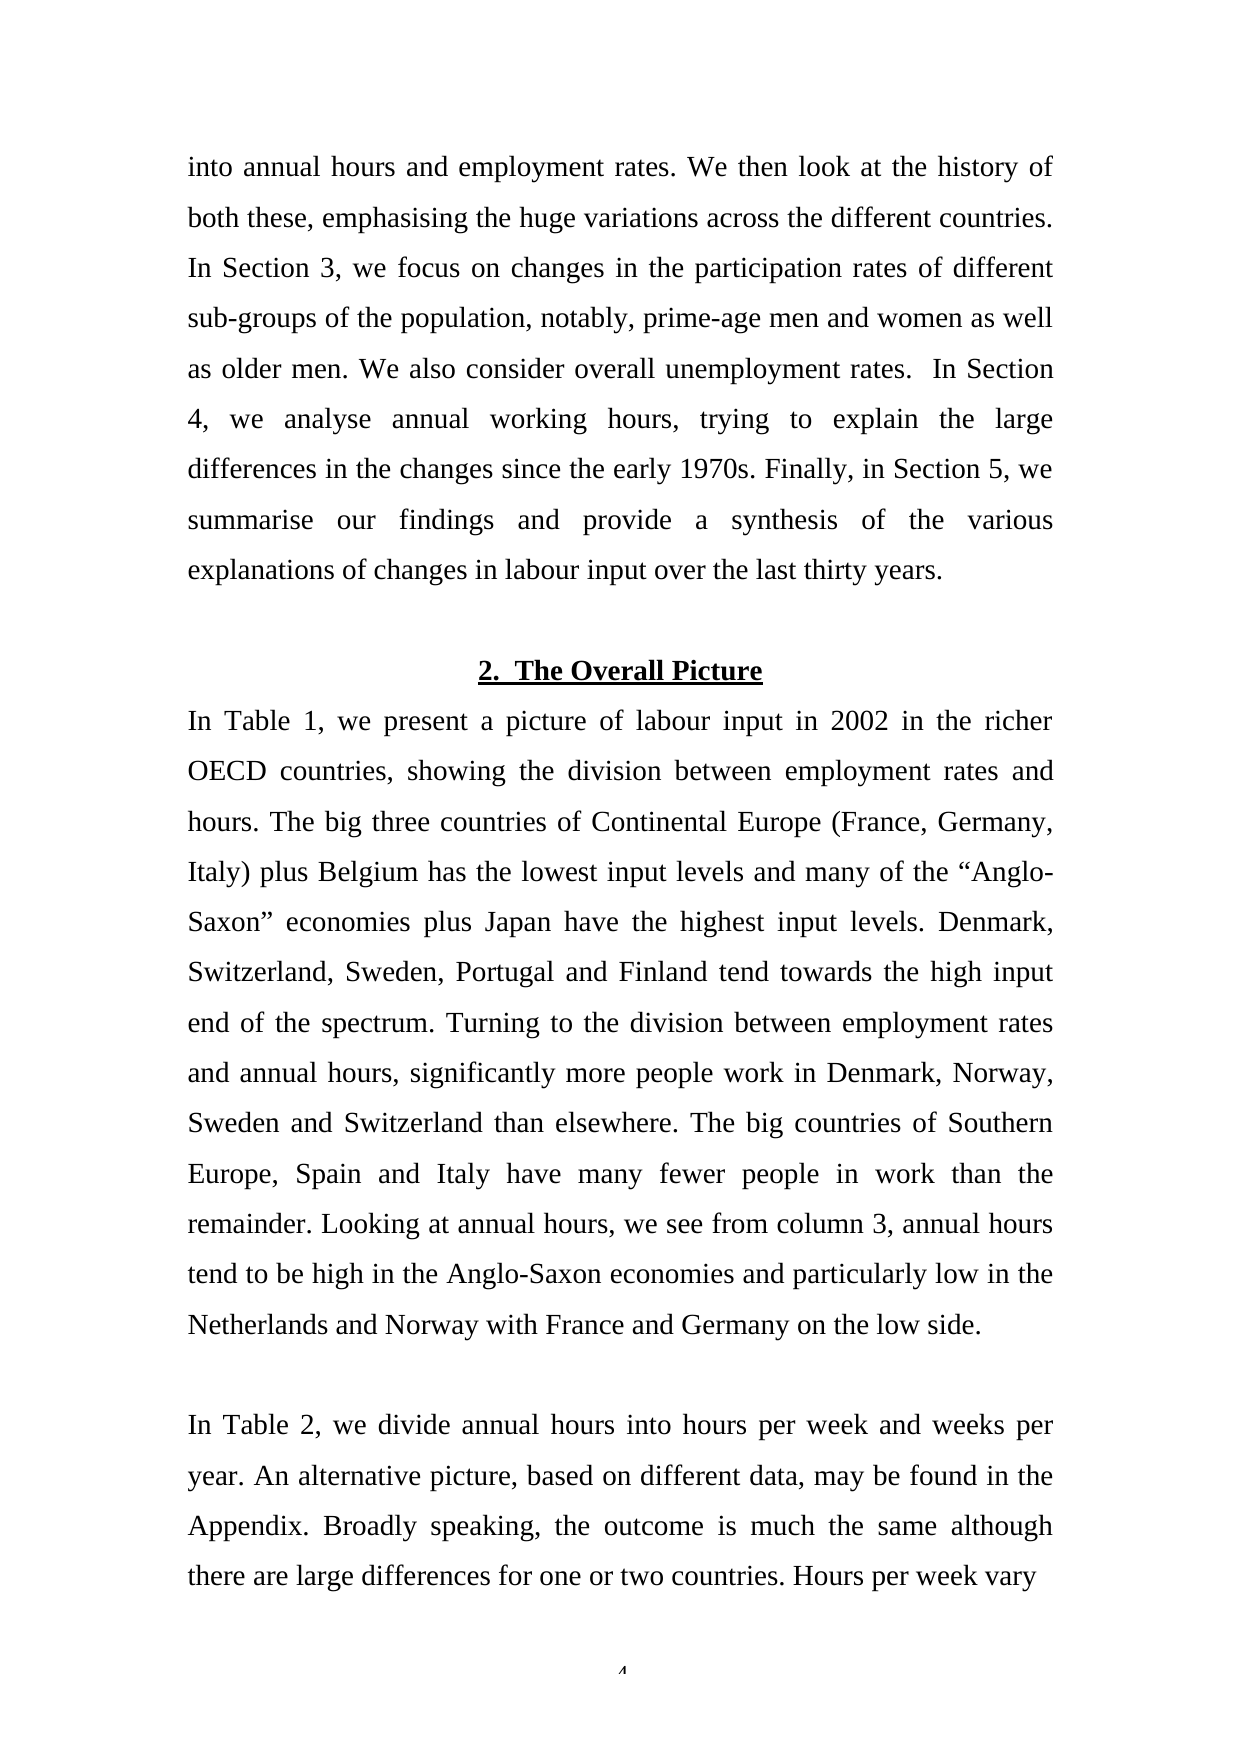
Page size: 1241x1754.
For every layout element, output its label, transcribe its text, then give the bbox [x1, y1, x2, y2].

text In Table 2, we divide annual hours into hours per week and weeks per year. An alternative picture, based on different data, may be found in the Appendix. Broadly speaking, the outcome is much the same although there are large differences for one or two countries. Hours per week vary [187, 1407, 1054, 1592]
text into annual hours and employment rates. We then look at the history of both these, emphasising the huge variations across the different countries. In Section 3, we focus on changes in the participation rates of different sub-groups of the population, notably, prime-age men and women as well as older men. We also consider overall unemployment rates. In Section 4, we analyse annual working hours, trying to explain the large differences in the changes since the early 1970s. Finally, in Section 5, we summarise our findings and provide a synthesis of the various explanations of changes in labour input over the last thirty years. [187, 149, 1054, 586]
text In Table 1, we present a picture of labour input in 2002 in the richer OECD countries, showing the division between employment rates and hours. The big three countries of Continental Europe (France, Germany, Italy) plus Belgium has the lowest input levels and many of the “Anglo- Saxon” economies plus Japan have the highest input levels. Denmark, Switzerland, Sweden, Portugal and Finland tend towards the high input end of the spectrum. Turning to the division between employment rates and annual hours, significantly more people work in Denmark, Norway, Sweden and Switzerland than elsewhere. The big countries of Southern Europe, Spain and Italy have many fewer people in work than the remainder. Looking at annual hours, we see from column 3, annual hours tend to be high in the Anglo-Saxon economies and particularly low in the Netherlands and Norway with France and Germany on the low side. [187, 703, 1054, 1340]
subtitle The Overall Picture [478, 653, 1065, 687]
